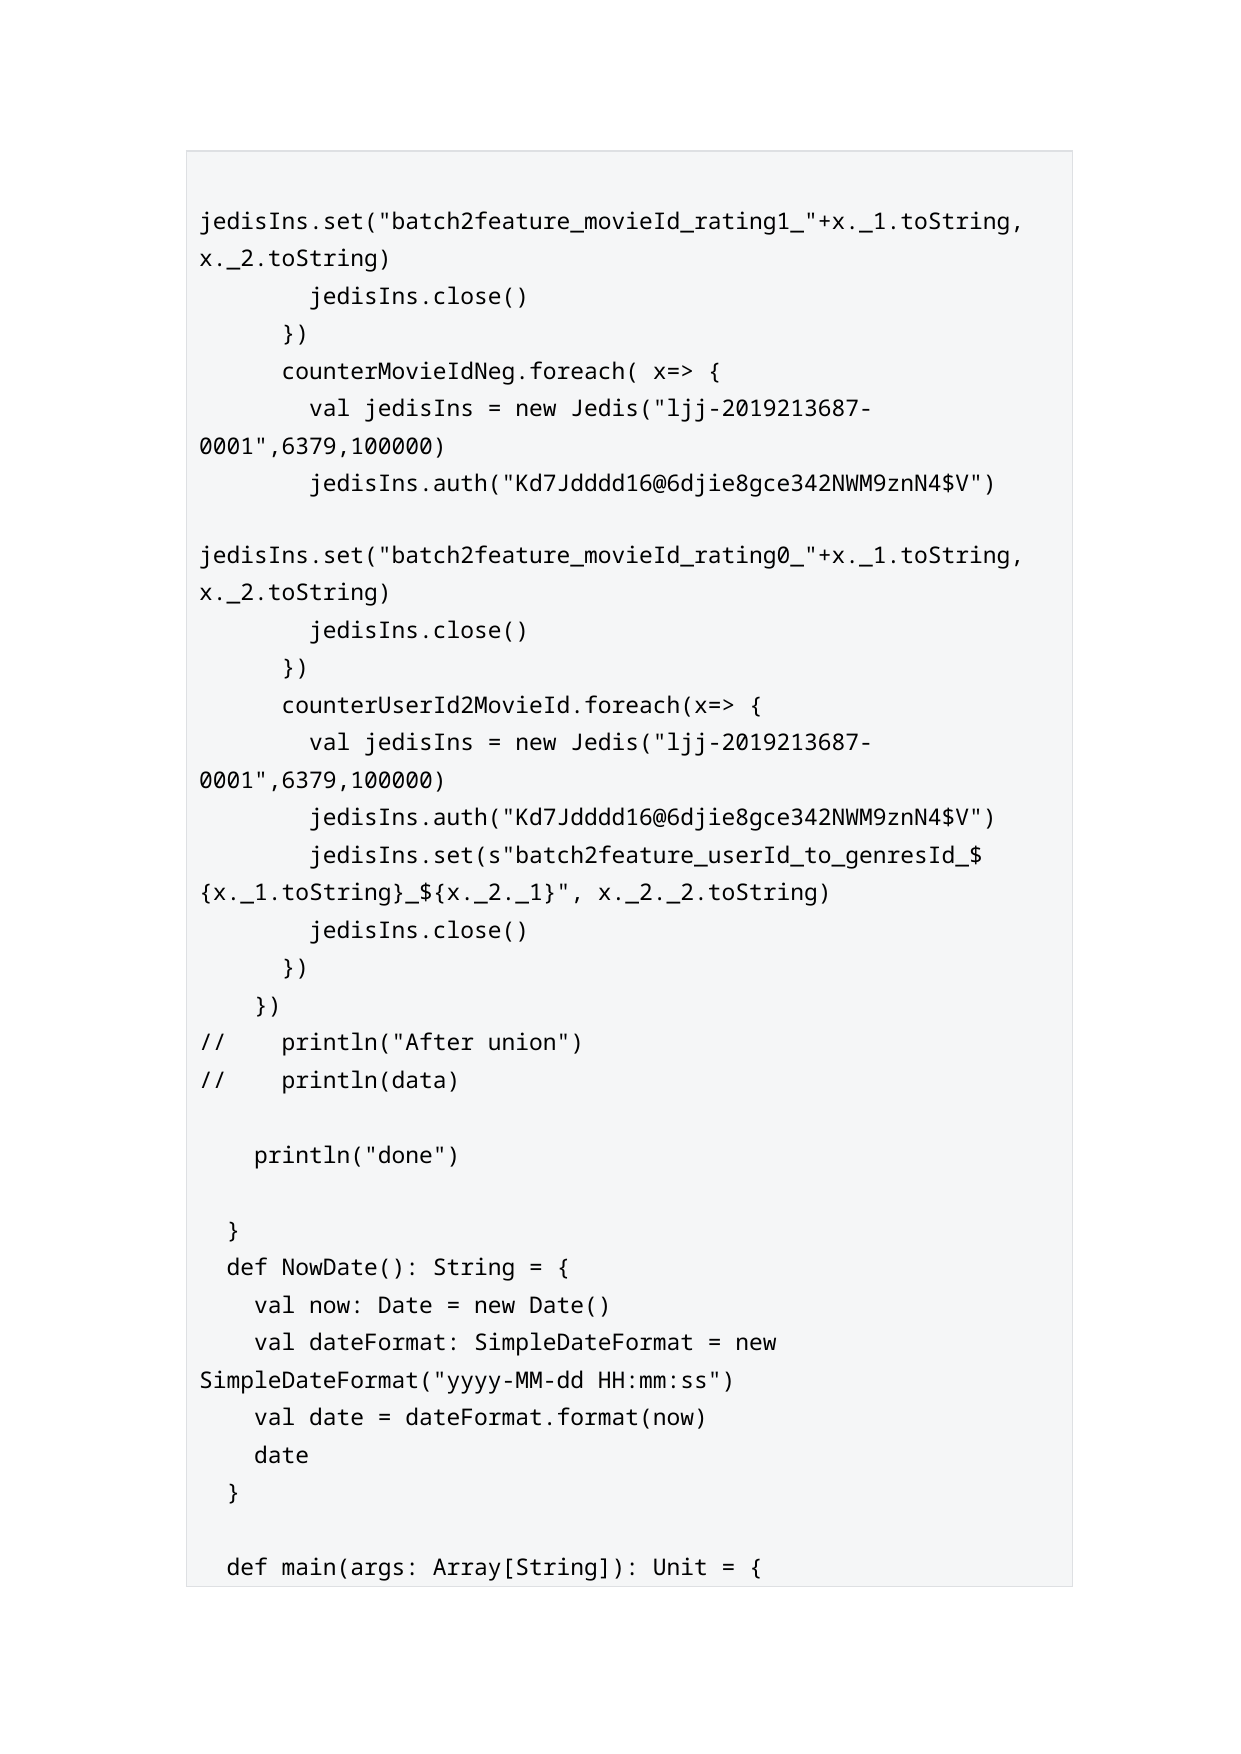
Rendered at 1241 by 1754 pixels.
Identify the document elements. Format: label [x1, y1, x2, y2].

table_header [187, 152, 1072, 1586]
